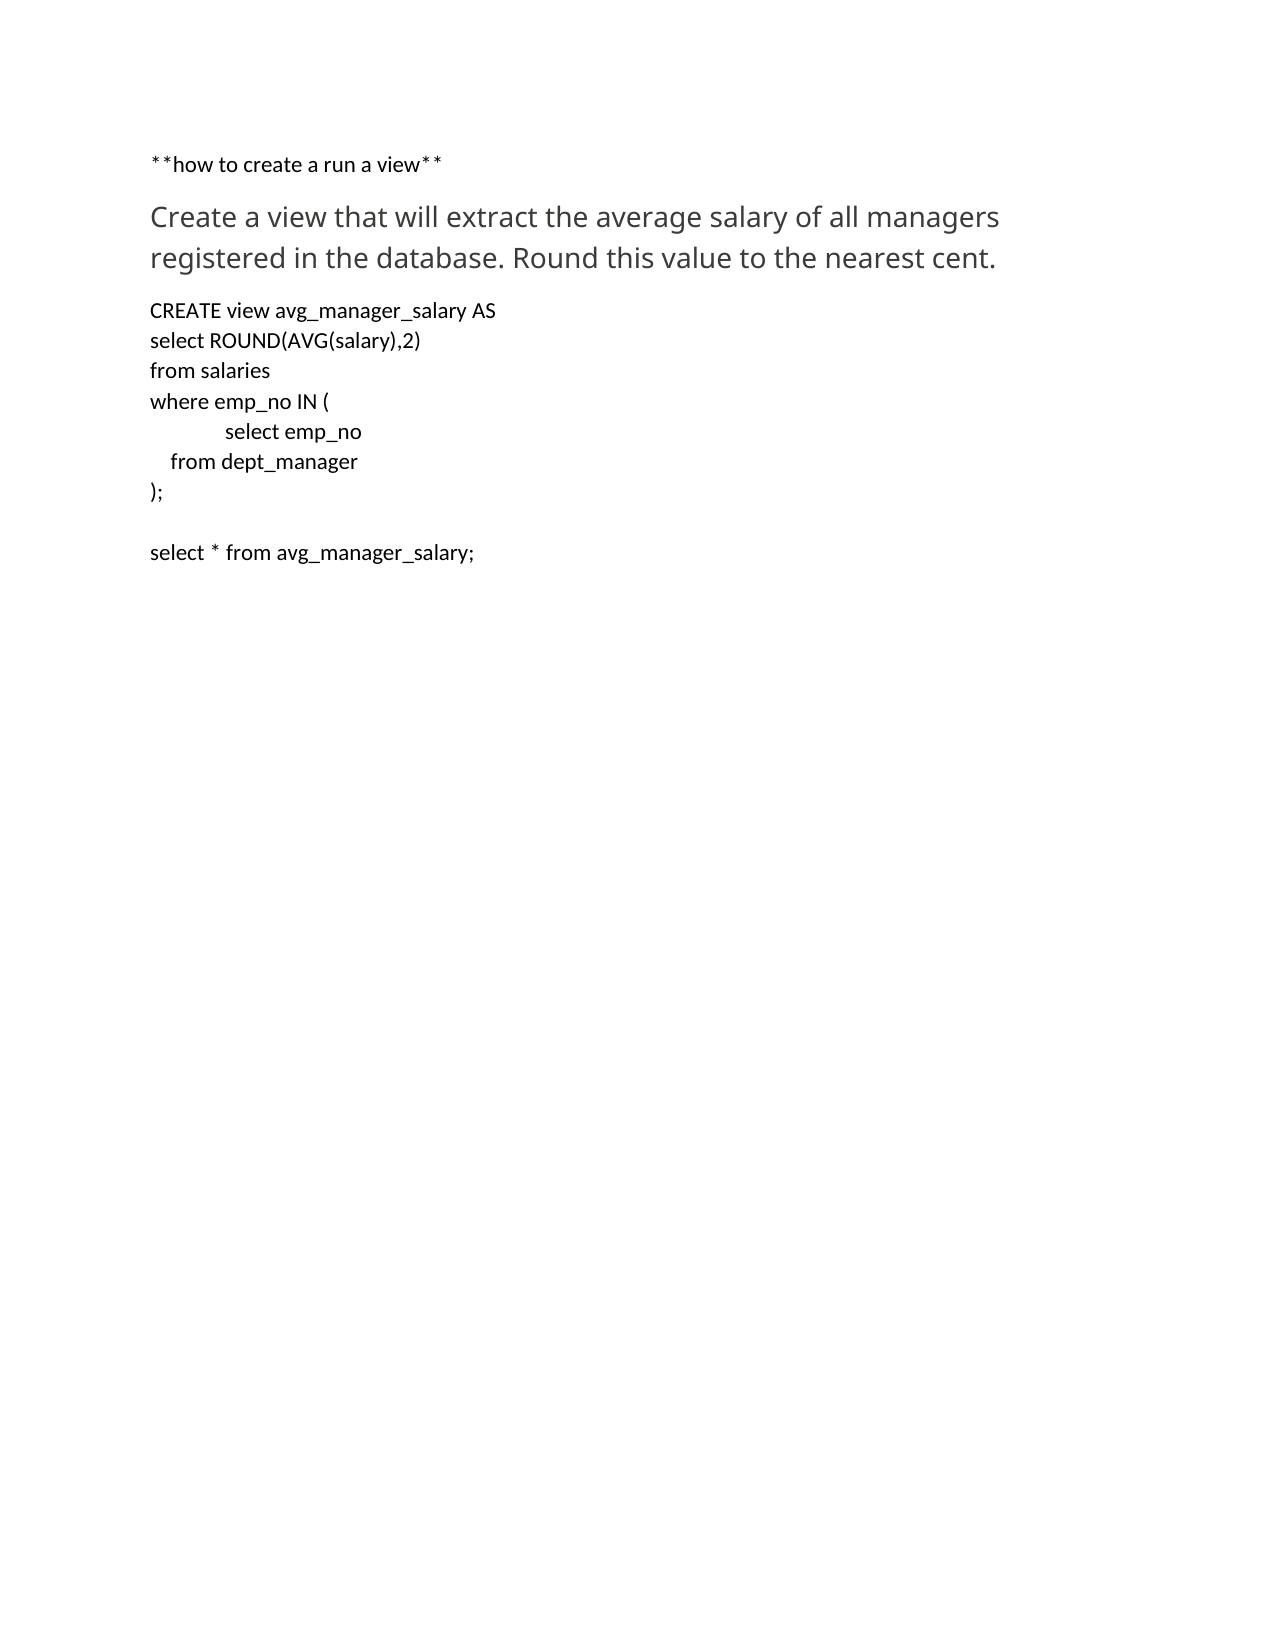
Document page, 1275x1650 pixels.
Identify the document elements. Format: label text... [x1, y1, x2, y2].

text select * from avg_manager_salary; [150, 538, 1125, 566]
text Create a view that will extract the average salary of all managers registered in the database. Round this value to the nearest cent. [150, 197, 1125, 277]
text where emp_no IN ( [150, 387, 1125, 415]
text from salaries [150, 357, 1125, 385]
text **how to create a run a view** [150, 150, 1125, 178]
text select ROUND(AVG(salary),2) [150, 326, 1125, 354]
text from dept_manager [150, 447, 1125, 475]
text select emp_no [150, 417, 1125, 445]
text CREATE view avg_manager_salary AS [150, 296, 1125, 324]
text ); [150, 477, 1125, 506]
